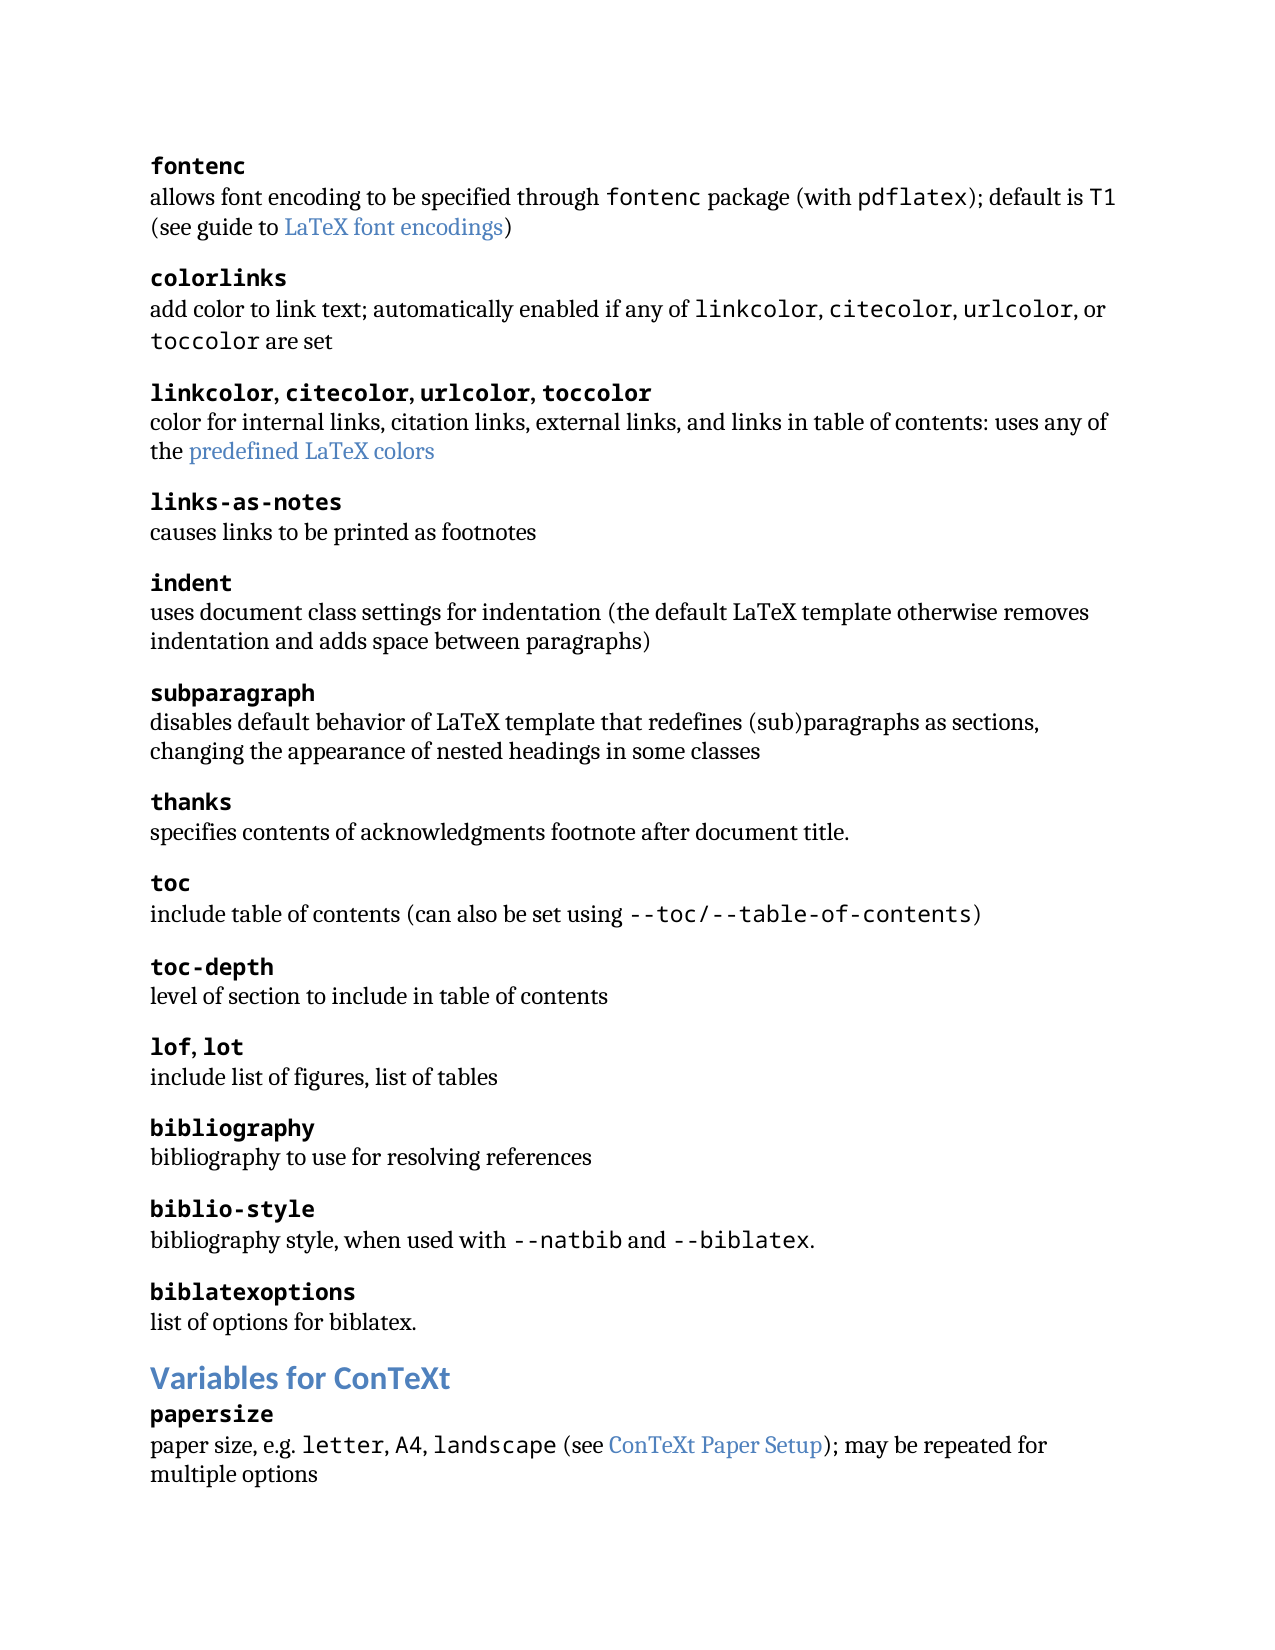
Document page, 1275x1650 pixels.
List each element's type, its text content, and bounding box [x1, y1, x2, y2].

text papersize [150, 1398, 1125, 1429]
subtitle Variables for ConTeXt [150, 1357, 1125, 1398]
text allows font encoding to be specified through fontenc package (with pdflatex); default is T1 (see guide to LaTeX font encodings) [150, 181, 1125, 241]
text level of section to include in table of contents [150, 982, 1125, 1010]
text indent [150, 567, 1125, 598]
text bibliography [150, 1112, 1125, 1143]
text list of options for biblatex. [150, 1307, 1125, 1336]
text bibliography style, when used with --natbib and --biblatex. [150, 1224, 1125, 1255]
text biblatexoptions [150, 1276, 1125, 1307]
text colorlinks [150, 262, 1125, 293]
text links-as-notes [150, 486, 1125, 517]
text lof, lot [150, 1031, 1125, 1062]
text causes links to be printed as footnotes [150, 517, 1125, 546]
text color for internal links, citation links, external links, and links in table of contents: uses any of the predefined LaTeX colors [150, 408, 1125, 465]
text biblio-style [150, 1193, 1125, 1224]
text subparagraph [150, 677, 1125, 708]
text specifies contents of acknowledgments footnote after document title. [150, 817, 1125, 846]
text thanks [150, 786, 1125, 817]
text uses document class settings for indentation (the default LaTeX template otherwise removes indentation and adds space between paragraphs) [150, 598, 1125, 656]
text include list of figures, list of tables [150, 1062, 1125, 1091]
text disables default behavior of LaTeX template that redefines (sub)paragraphs as sections, changing the appearance of nested headings in some classes [150, 708, 1125, 765]
text toc-depth [150, 950, 1125, 982]
text add color to link text; automatically enabled if any of linkcolor, citecolor, urlcolor, or toccolor are set [150, 293, 1125, 356]
text include table of contents (can also be set using --toc/--table-of-contents) [150, 898, 1125, 929]
text paper size, e.g. letter, A4, landscape (see ConTeXt Paper Setup); may be repeated for multiple options [150, 1429, 1125, 1489]
text toc [150, 867, 1125, 898]
text bibliography to use for resolving references [150, 1143, 1125, 1172]
text fontenc [150, 150, 1125, 181]
text linkcolor, citecolor, urlcolor, toccolor [150, 377, 1125, 408]
